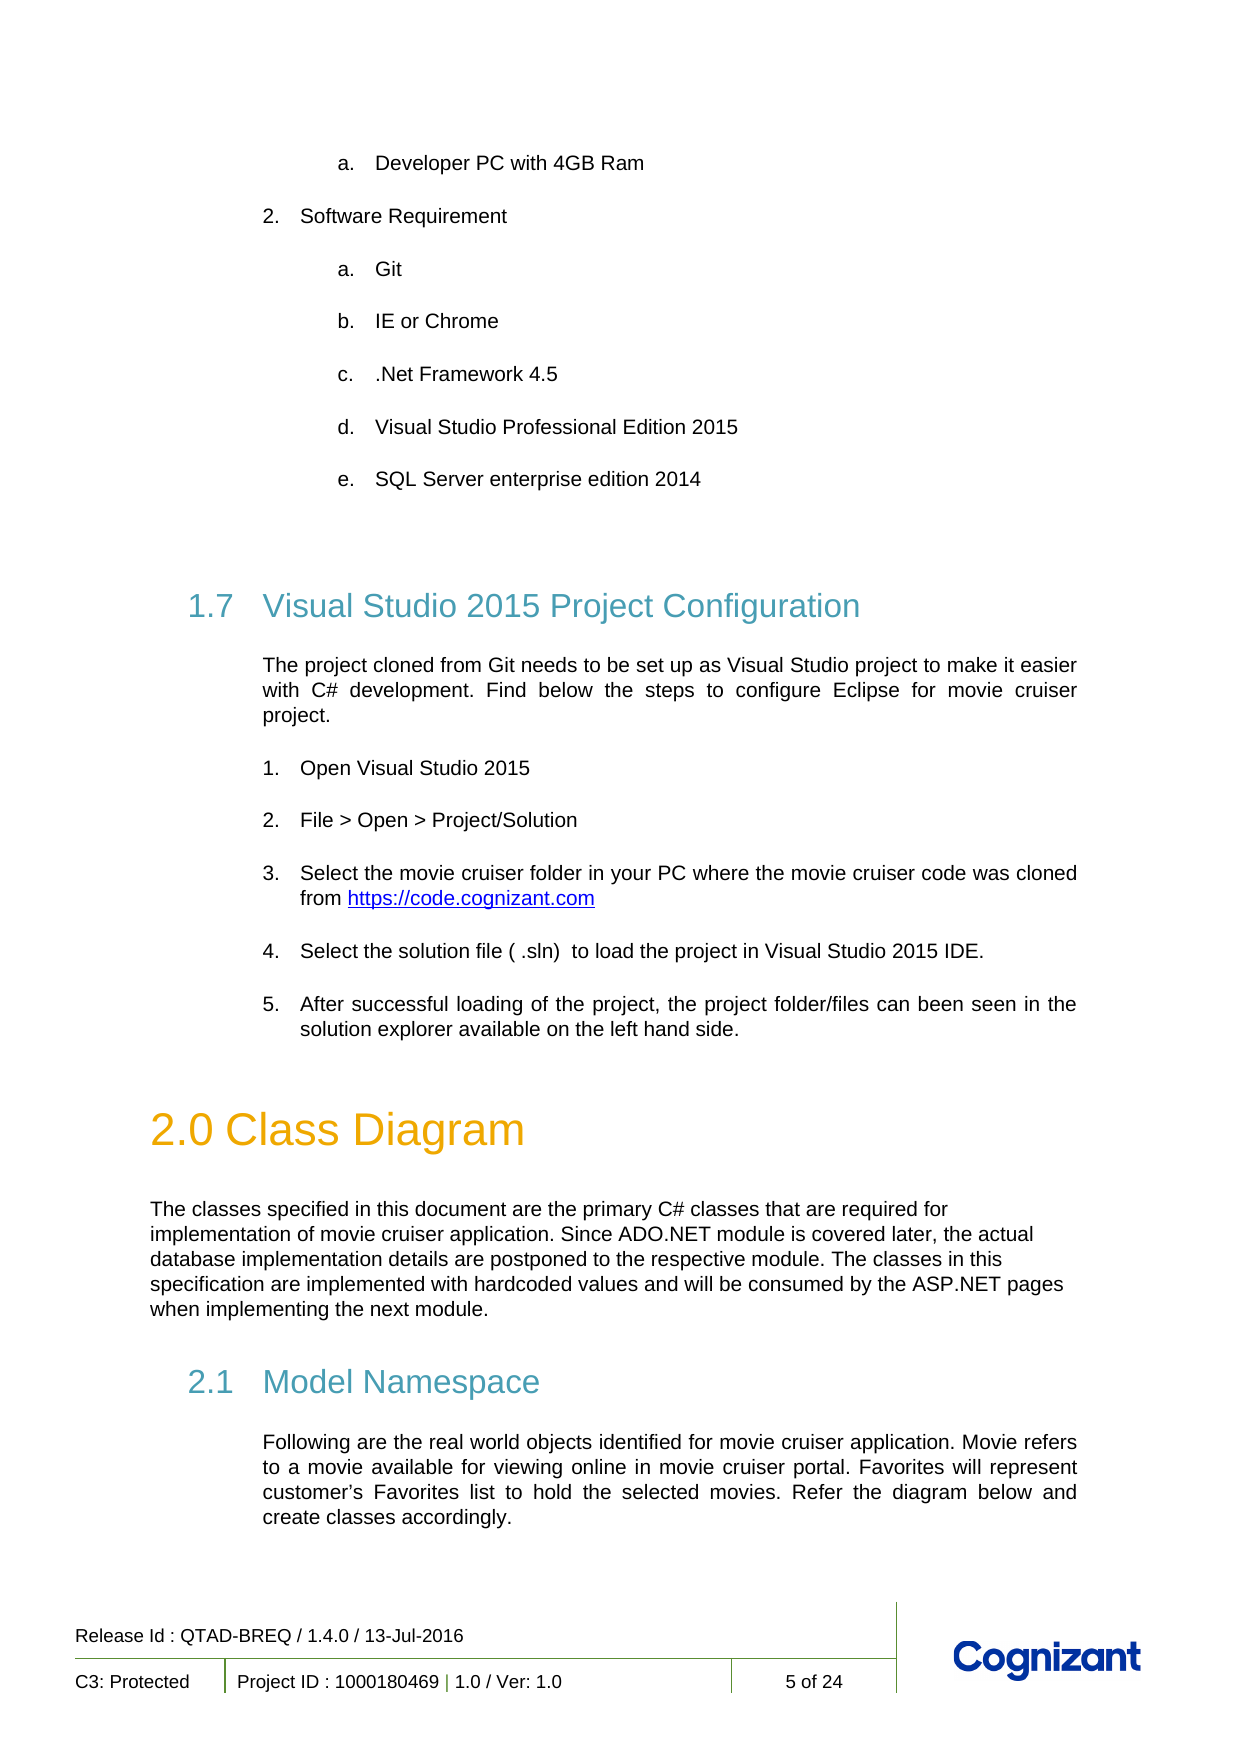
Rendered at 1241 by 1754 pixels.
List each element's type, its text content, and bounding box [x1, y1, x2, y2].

subtitle Class Diagram [150, 1103, 1078, 1156]
list After successful loading of the project, the project folder/files can been seen in the solution explorer available on the left hand side. [262, 990, 1078, 1040]
list Visual Studio Professional Edition 2015 [337, 413, 1078, 438]
list IE or Chrome [337, 308, 1078, 333]
text Following are the real world objects identified for movie cruiser application. Movie refers to a movie available for viewing online in movie cruiser portal. Favorites will represent customer’s Favorites list to hold the selected movies. Refer the diagram below and create classes accordingly. [262, 1428, 1078, 1528]
list Open Visual Studio 2015 [262, 754, 1078, 779]
list Git [337, 255, 1078, 280]
list Select the solution file ( .sln) to load the project in Visual Studio 2015 IDE. [262, 938, 1078, 963]
list Software Requirement [262, 203, 1078, 228]
text The project cloned from Git needs to be set up as Visual Studio project to make it easier with C# development. Find below the steps to configure Eclipse for movie cruiser project. [262, 652, 1078, 727]
list .Net Framework 4.5 [337, 361, 1078, 386]
text The classes specified in this document are the primary C# classes that are required for implementation of movie cruiser application. Since ADO.NET module is covered later, the actual database implementation details are postponed to the respective module. The classes in this specification are implemented with hardcoded values and will be consumed by the ASP.NET pages when implementing the next module. [150, 1196, 1078, 1321]
picture [953, 1641, 1142, 1681]
list SQL Server enterprise edition 2014 [337, 466, 1078, 491]
list Developer PC with 4GB Ram [337, 150, 1078, 175]
subtitle Model Namespace [187, 1362, 1090, 1401]
subtitle Visual Studio 2015 Project Configuration [187, 586, 1090, 624]
list Select the movie cruiser folder in your PC where the movie cruiser code was cloned from https://code.cognizant.com [262, 860, 1078, 910]
list File > Open > Project/Solution [262, 807, 1078, 832]
